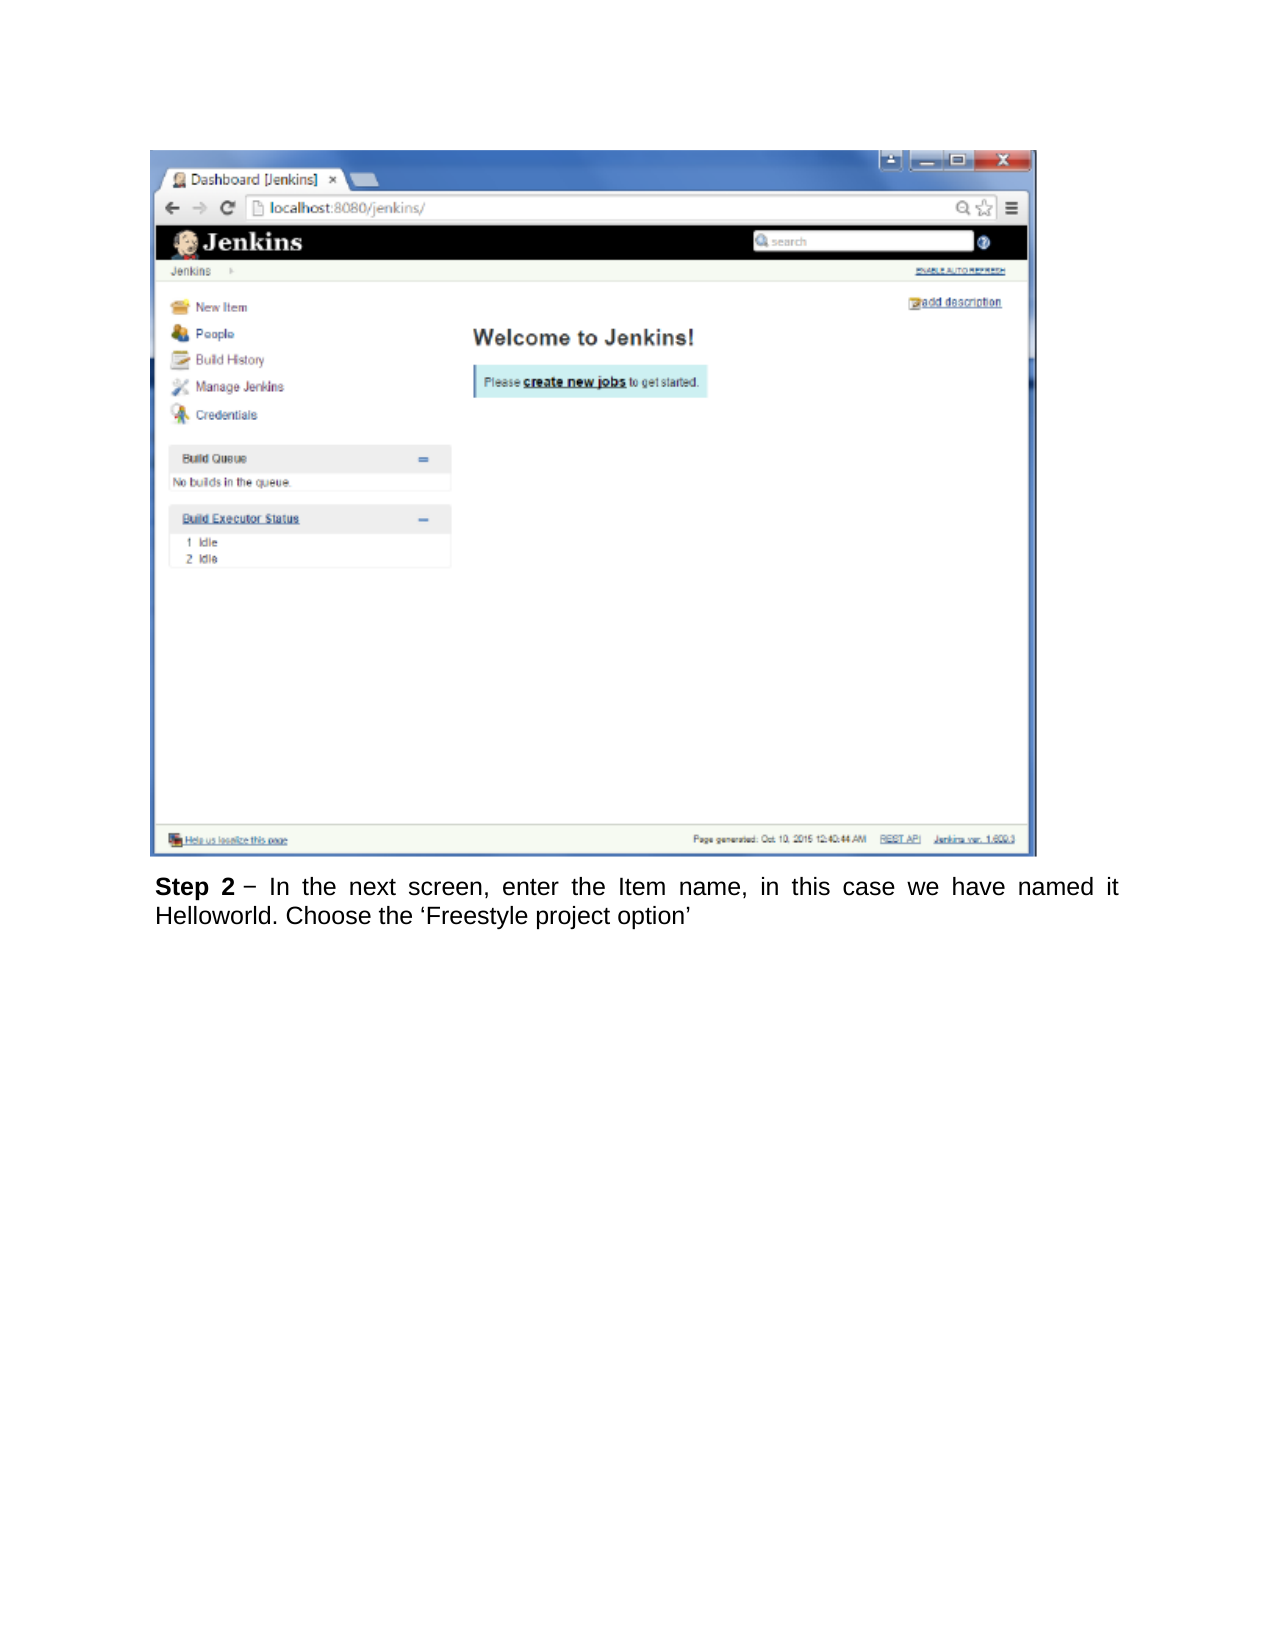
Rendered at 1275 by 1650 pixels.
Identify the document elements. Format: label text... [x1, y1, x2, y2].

text Step 2 − In the next screen, enter the Item name, in this case we have named it Helloworld. Choose the ‘Freestyle project option’ [155, 872, 1120, 929]
picture [150, 150, 1039, 860]
